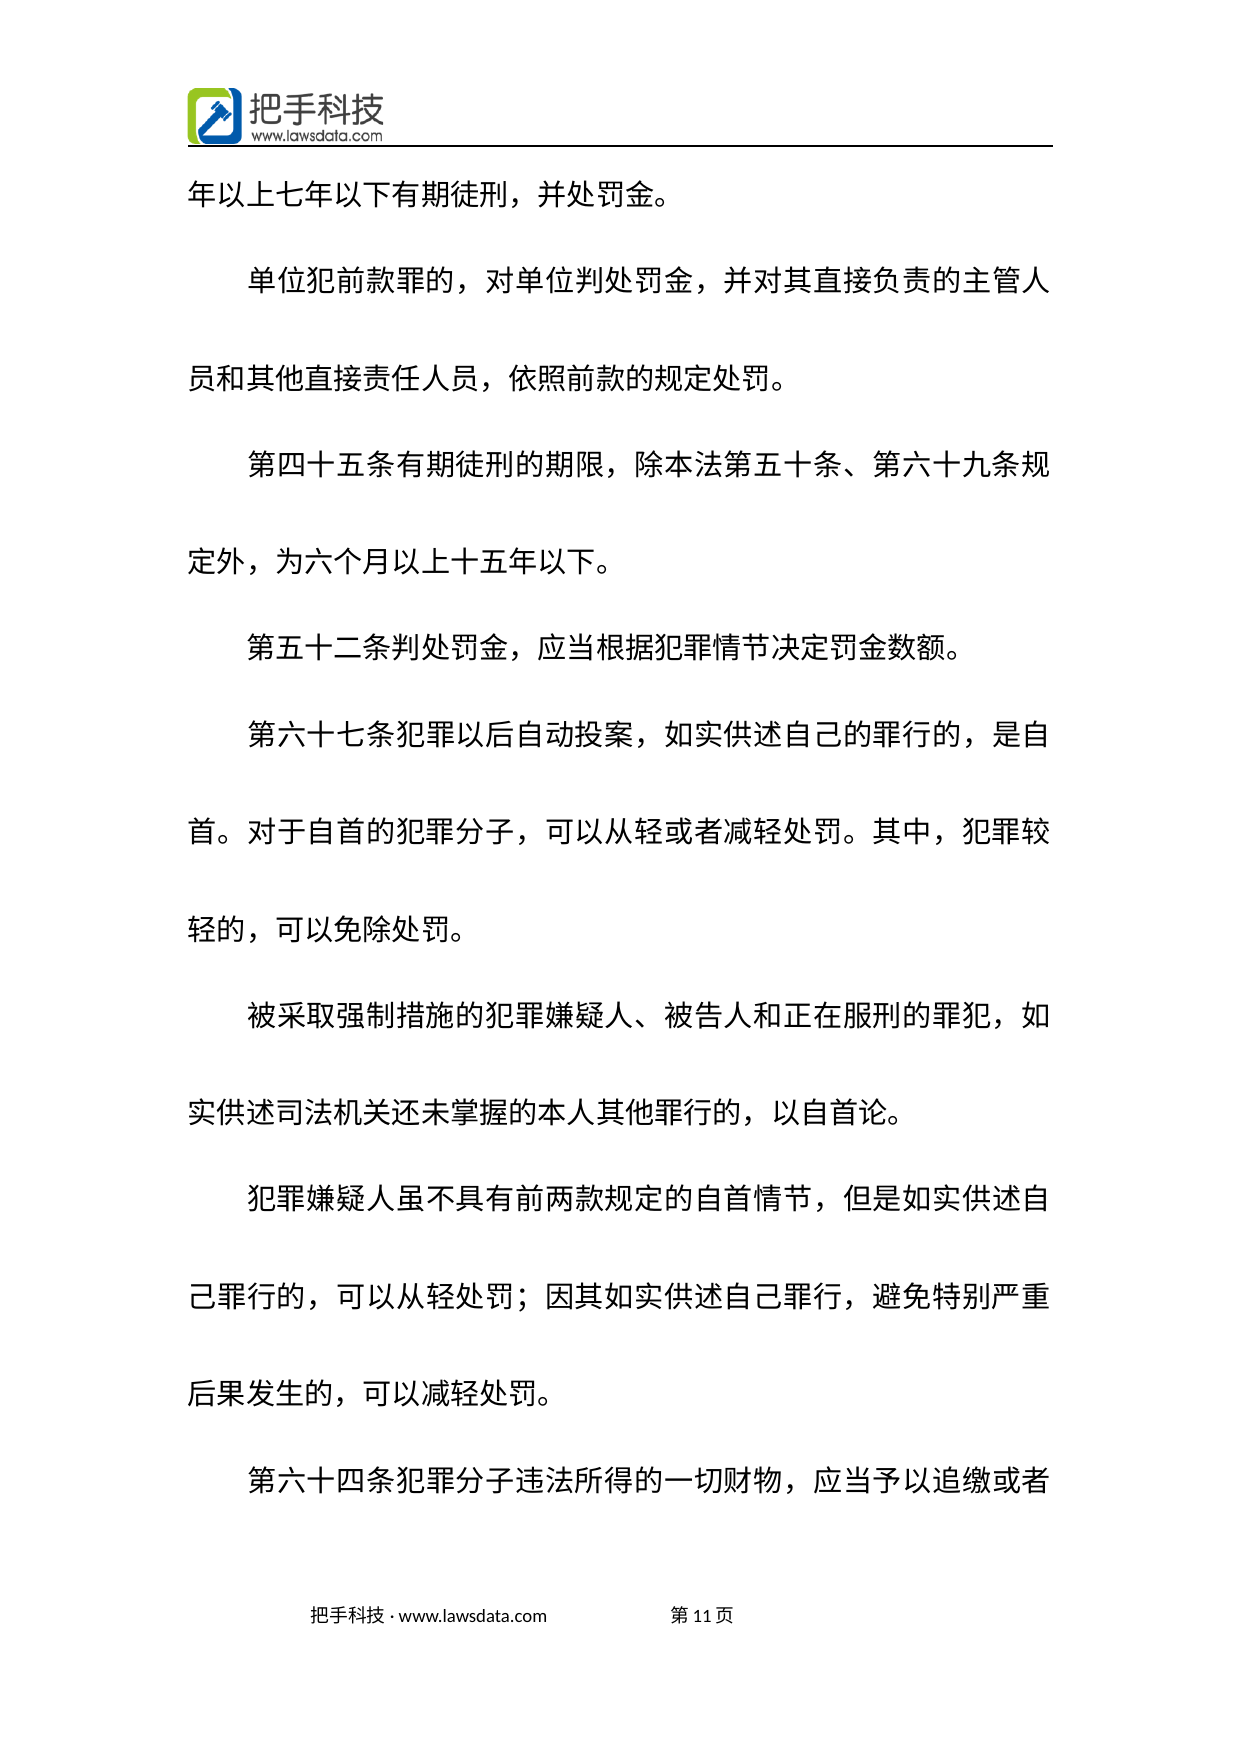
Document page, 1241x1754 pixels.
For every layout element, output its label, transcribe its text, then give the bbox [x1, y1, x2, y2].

text 第四十五条有期徒刑的期限，除本法第五十条、第六十九条规定外，为六个月以上十五年以下。 [187, 430, 1053, 592]
text 被采取强制措施的犯罪嫌疑人、被告人和正在服刑的罪犯，如实供述司法机关还未掌握的本人其他罪行的，以自首论。 [187, 981, 1053, 1143]
text 第六十七条犯罪以后自动投案，如实供述自己的罪行的，是自首。对于自首的犯罪分子，可以从轻或者减轻处罚。其中，犯罪较轻的，可以免除处罚。 [187, 700, 1053, 960]
text 第六十四条犯罪分子违法所得的一切财物，应当予以追缴或者责令退赔；对被害人的合法财产，应当及时返还；违禁品和供犯罪所用的本人财物，应当予以没收。没收的财物和罚金，一律上缴国库，不得挪用和自行处理。 [187, 1446, 1053, 1511]
text 第五十二条判处罚金，应当根据犯罪情节决定罚金数额。 [187, 614, 1053, 679]
picture [187, 88, 384, 144]
text 第三百一十二条明知是犯罪所得及其产生的收益而予以窝藏、转移、收购、代为销售或者以其他方法掩饰、隐瞒的，处三年以下有期徒刑、拘役或者管制，并处或者单处罚金；情节严重的，处三年以上七年以下有期徒刑，并处罚金。 [187, 160, 1053, 225]
text 单位犯前款罪的，对单位判处罚金，并对其直接负责的主管人员和其他直接责任人员，依照前款的规定处罚。 [187, 246, 1053, 409]
text 犯罪嫌疑人虽不具有前两款规定的自首情节，但是如实供述自己罪行的，可以从轻处罚；因其如实供述自己罪行，避免特别严重后果发生的，可以减轻处罚。 [187, 1164, 1053, 1424]
